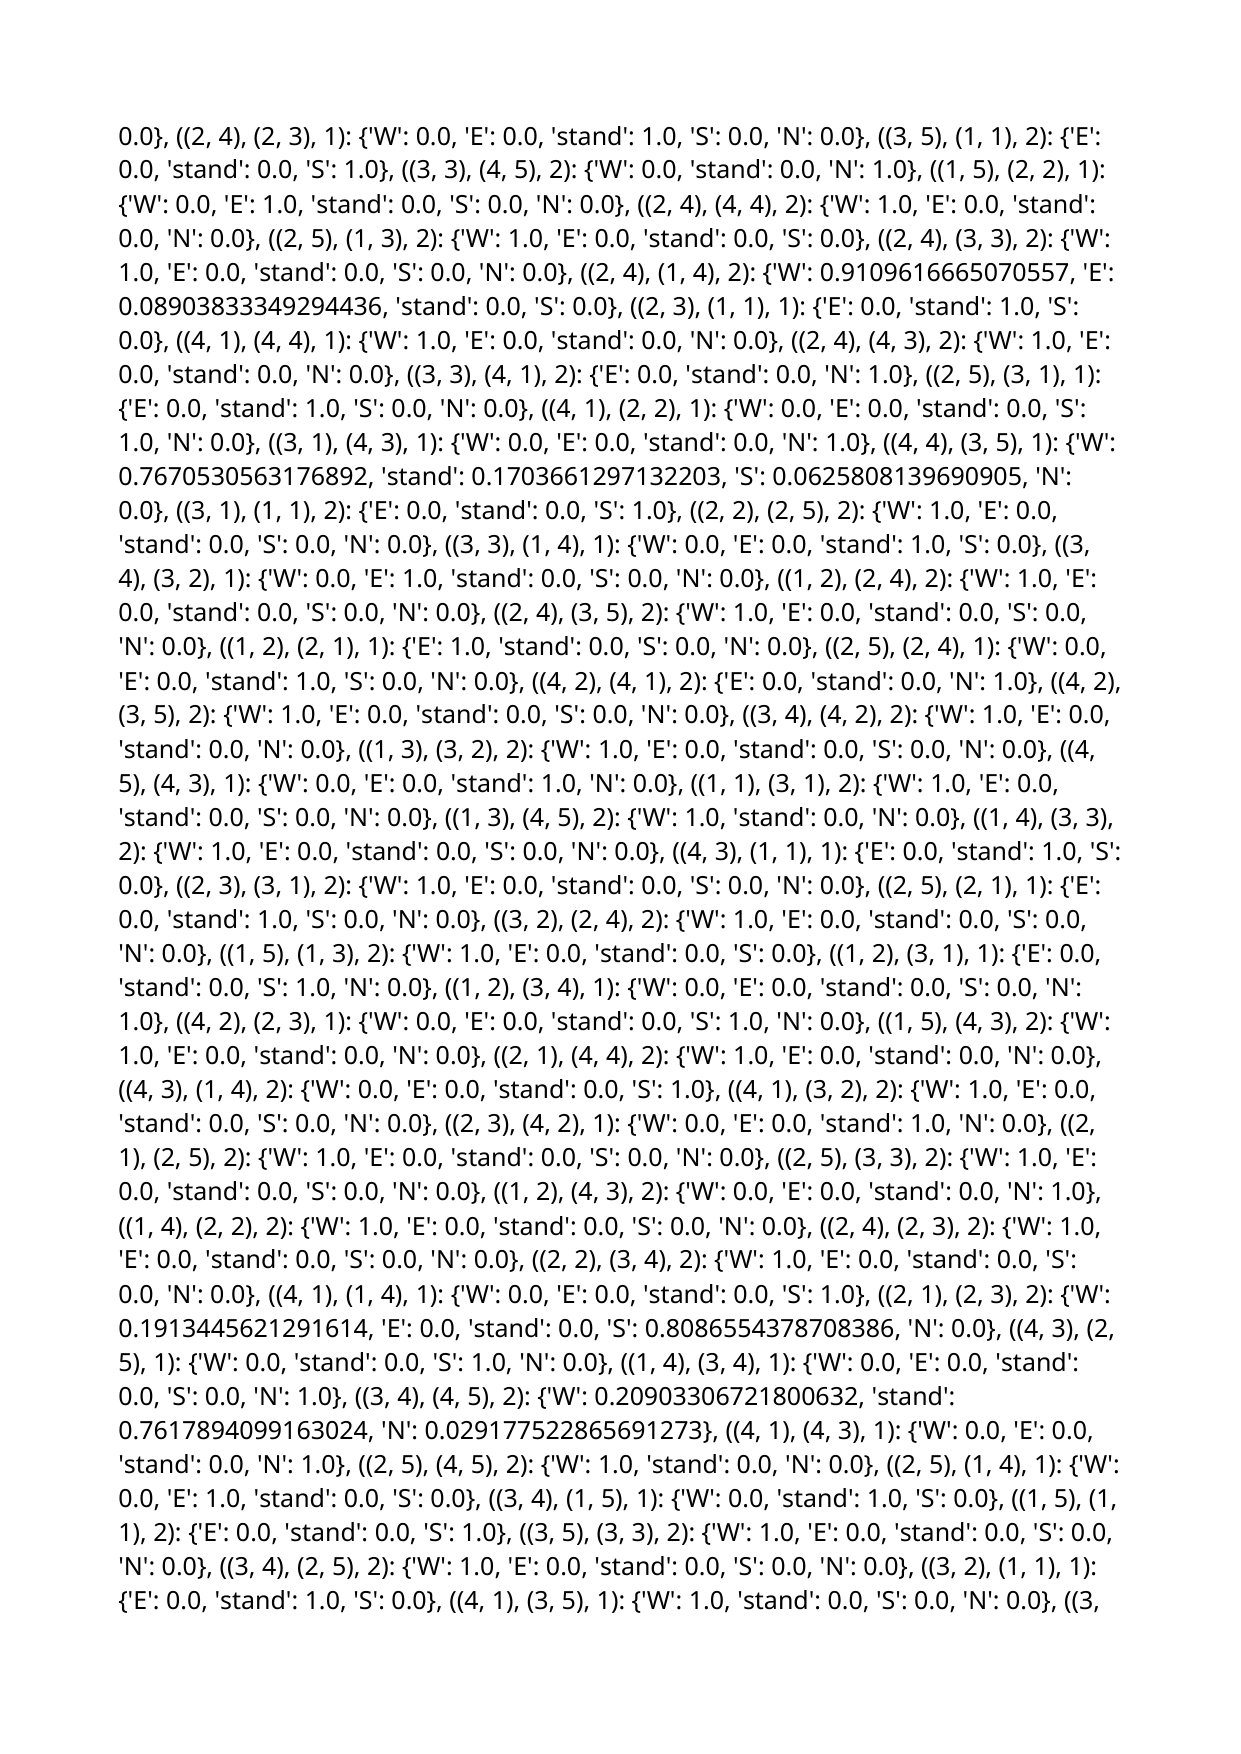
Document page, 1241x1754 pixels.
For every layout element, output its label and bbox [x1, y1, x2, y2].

text [118, 118, 1122, 1617]
